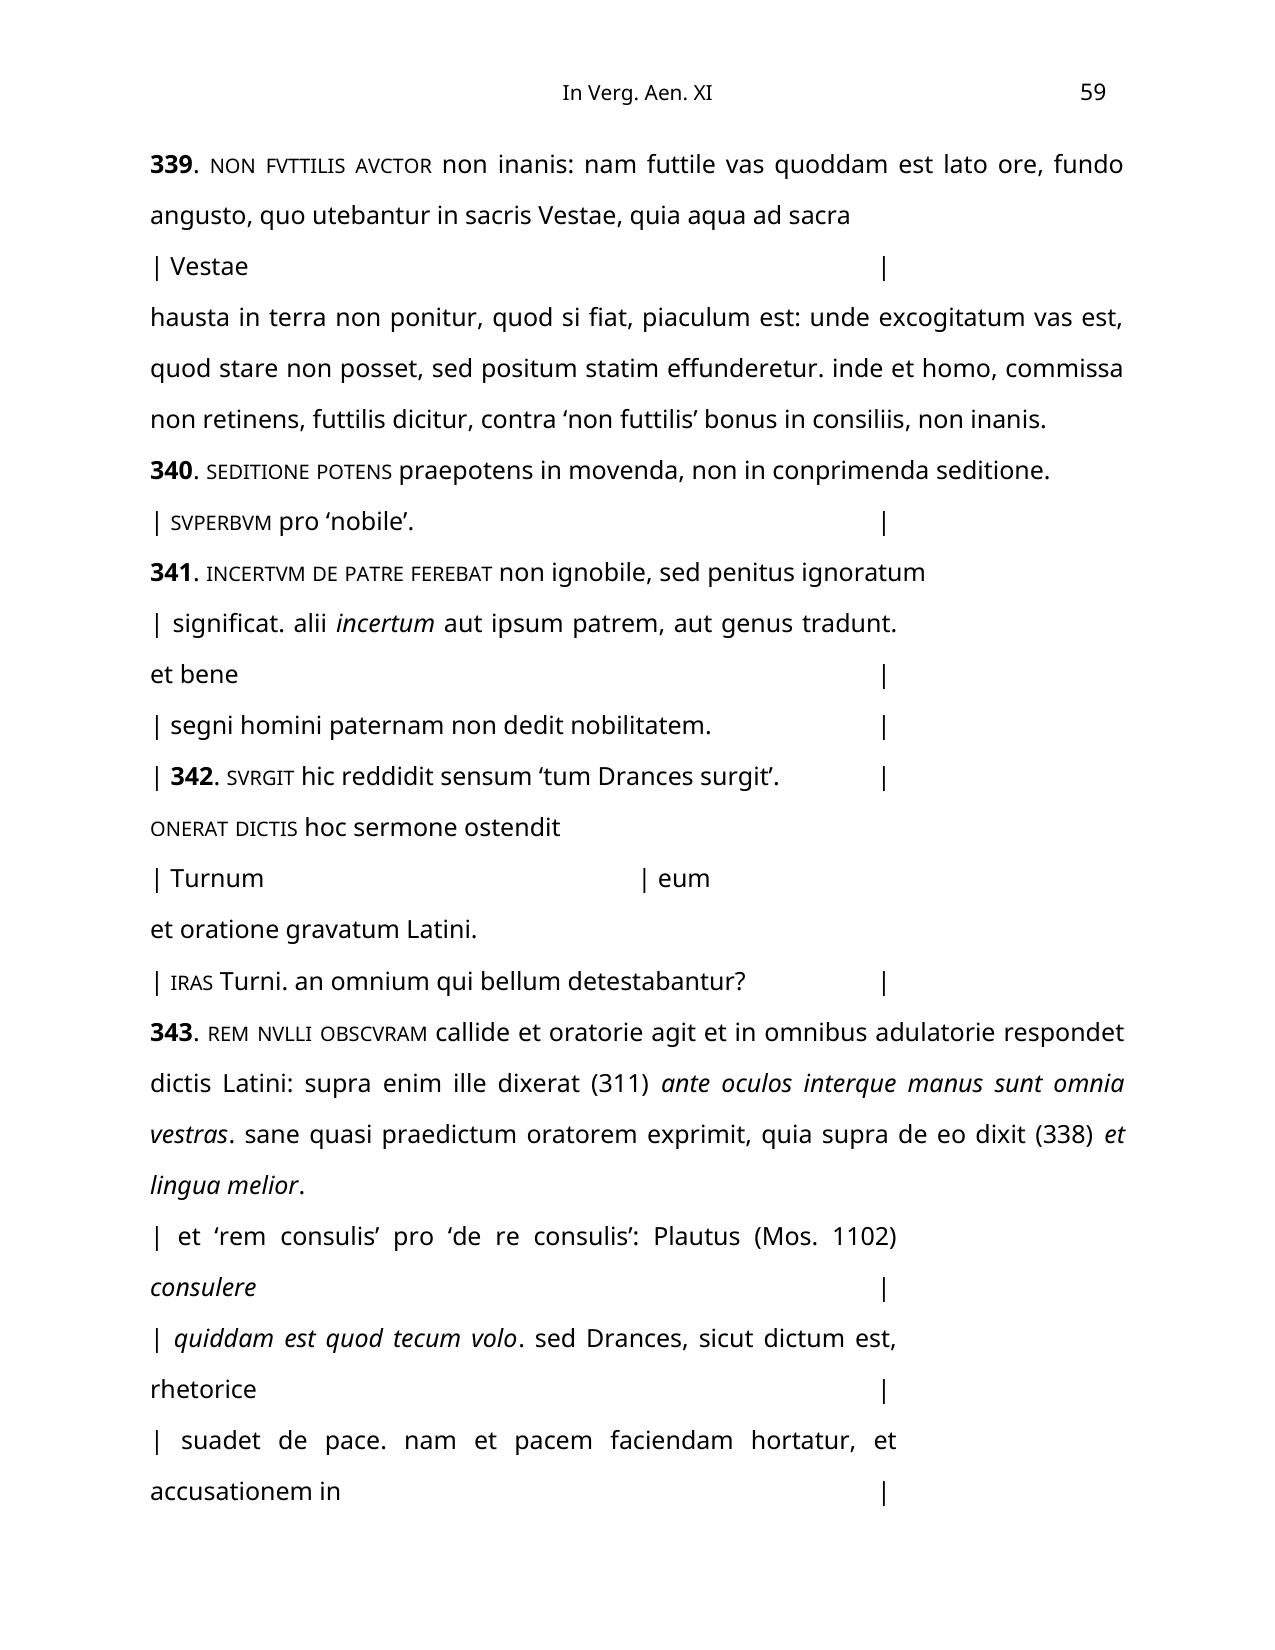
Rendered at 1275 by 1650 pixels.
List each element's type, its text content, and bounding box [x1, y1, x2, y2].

text 340. seditione potens praepotens in movenda, non in conprimenda seditione. [150, 453, 1125, 487]
text et oratione gravatum Latini. [150, 912, 1125, 946]
text | quiddam est quod tecum volo. sed Drances, sicut dictum est, rhetorice | [150, 1320, 897, 1406]
text 339. non fvttilis avctor non inanis: nam futtile vas quoddam est lato ore, fundo angusto, quo utebantur in sacris Vestae, quia aqua ad sacra [150, 146, 1125, 232]
text | suadet de pace. nam et pacem faciendam hortatur, et accusationem in | [150, 1422, 897, 1508]
text | et ‘rem consulis’ pro ‘de re consulis’: Plautus (Mos. 1102) consulere | [150, 1218, 897, 1303]
text 341. incertvm de patre ferebat non ignobile, sed penitus ignoratum [150, 555, 1125, 589]
text | 342. svrgit hic reddidit sensum ‘tum Drances surgit’. | [150, 759, 897, 793]
text | iras Turni. an omnium qui bellum detestabantur? | [150, 963, 897, 997]
text | svperbvm pro ‘nobile’. | [150, 504, 897, 538]
text | Turnum | eum [150, 861, 1125, 895]
text hausta in terra non ponitur, quod si fiat, piaculum est: unde excogitatum vas est, quod stare non posset, sed positum statim effunderetur. inde et homo, commissa non retinens, futtilis dicitur, contra ‘non futtilis’ bonus in consiliis, non inanis. [150, 299, 1125, 436]
text onerat dictis hoc sermone ostendit [150, 810, 1125, 844]
text | significat. alii incertum aut ipsum patrem, aut genus tradunt. et bene | [150, 606, 897, 691]
text 343. rem nvlli obscvram callide et oratorie agit et in omnibus adulatorie respondet dictis Latini: supra enim ille dixerat (311) ante oculos interque manus sunt omnia vestras. sane quasi praedictum oratorem exprimit, quia supra de eo dixit (338) et lingua melior. [150, 1014, 1125, 1201]
text | Vestae | [150, 248, 897, 283]
text | segni homini paternam non dedit nobilitatem. | [150, 708, 897, 742]
